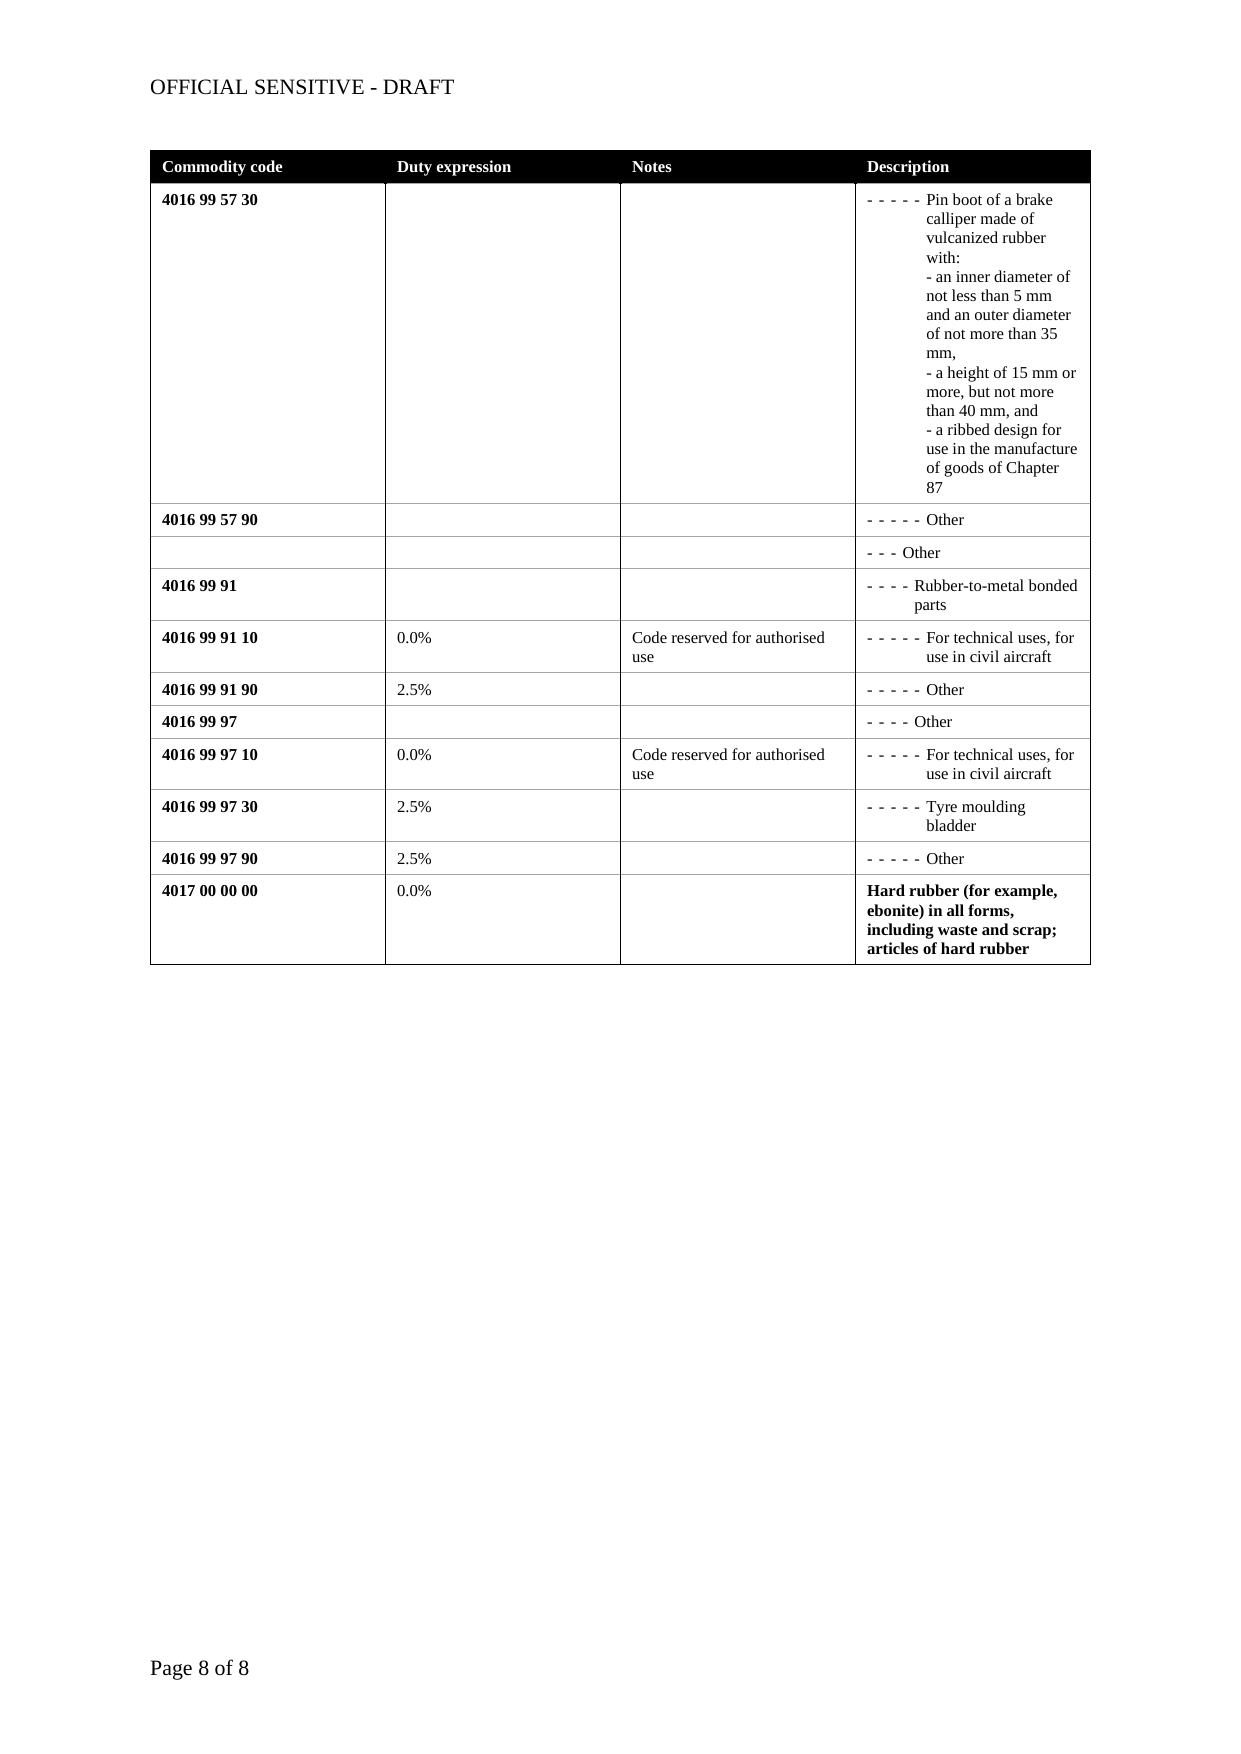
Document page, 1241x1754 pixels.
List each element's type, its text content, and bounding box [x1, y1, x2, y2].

table_header Duty expression [387, 151, 619, 183]
table_cell [621, 842, 855, 874]
table_cell [621, 184, 855, 503]
table_cell 4016 99 97 30 [151, 790, 385, 841]
table_cell [621, 706, 855, 737]
table_cell 2.5% [386, 842, 620, 874]
table_cell 4017 00 00 00 [151, 875, 385, 964]
table_cell [621, 537, 855, 568]
table_header Commodity code [151, 151, 384, 183]
table_cell - - - - Other [856, 706, 1090, 737]
table_cell [386, 184, 620, 503]
table_cell 4016 99 57 90 [151, 504, 385, 536]
table_cell 4016 99 97 90 [151, 842, 385, 874]
table_cell 0.0% [386, 621, 620, 672]
table_cell 0.0% [386, 739, 620, 789]
table_cell [621, 875, 855, 964]
table_header Description [857, 151, 1090, 183]
table_cell 4016 99 97 [151, 706, 385, 737]
table_cell 2.5% [386, 673, 620, 705]
table_cell 4016 99 57 30 [151, 184, 385, 503]
table_cell - - - - - Other [856, 673, 1090, 705]
table_cell [386, 569, 620, 620]
table_header Notes [622, 151, 854, 183]
table_cell [621, 569, 855, 620]
table_cell - - - - - Other [856, 504, 1090, 536]
table_cell - - - Other [856, 537, 1090, 568]
table_cell Hard rubber (for example, ebonite) in all forms, including waste and scrap; articles of hard rubber [856, 875, 1090, 964]
table_cell [621, 504, 855, 536]
table_cell 4016 99 91 90 [151, 673, 385, 705]
table_cell [621, 790, 855, 841]
table_cell 0.0% [386, 875, 620, 964]
table_cell Code reserved for authorised use [621, 739, 855, 789]
table_cell [386, 504, 620, 536]
table_cell 4016 99 91 10 [151, 621, 385, 672]
table_cell - - - - Rubber-to-metal bonded parts [856, 569, 1090, 620]
table_cell - - - - - Other [856, 842, 1090, 874]
table_cell - - - - - For technical uses, for use in civil aircraft [856, 739, 1090, 789]
table_cell 2.5% [386, 790, 620, 841]
table_cell [386, 537, 620, 568]
table_cell 4016 99 97 10 [151, 739, 385, 789]
table_cell [621, 673, 855, 705]
table_cell - - - - - Tyre moulding bladder [856, 790, 1090, 841]
table_cell - - - - - Pin boot of a brake calliper made of vulcanized rubber with: - an inner diameter of not less than 5 mm and an outer diameter of not more than 35 mm, - a height of 15 mm or more, but not more than 40 mm, and - a ribbed design for use in the manufacture of goods of Chapter 87 [856, 184, 1090, 503]
table_cell [151, 537, 385, 568]
table_cell Code reserved for authorised use [621, 621, 855, 672]
table_cell [386, 706, 620, 737]
table_cell - - - - - For technical uses, for use in civil aircraft [856, 621, 1090, 672]
table_cell 4016 99 91 [151, 569, 385, 620]
